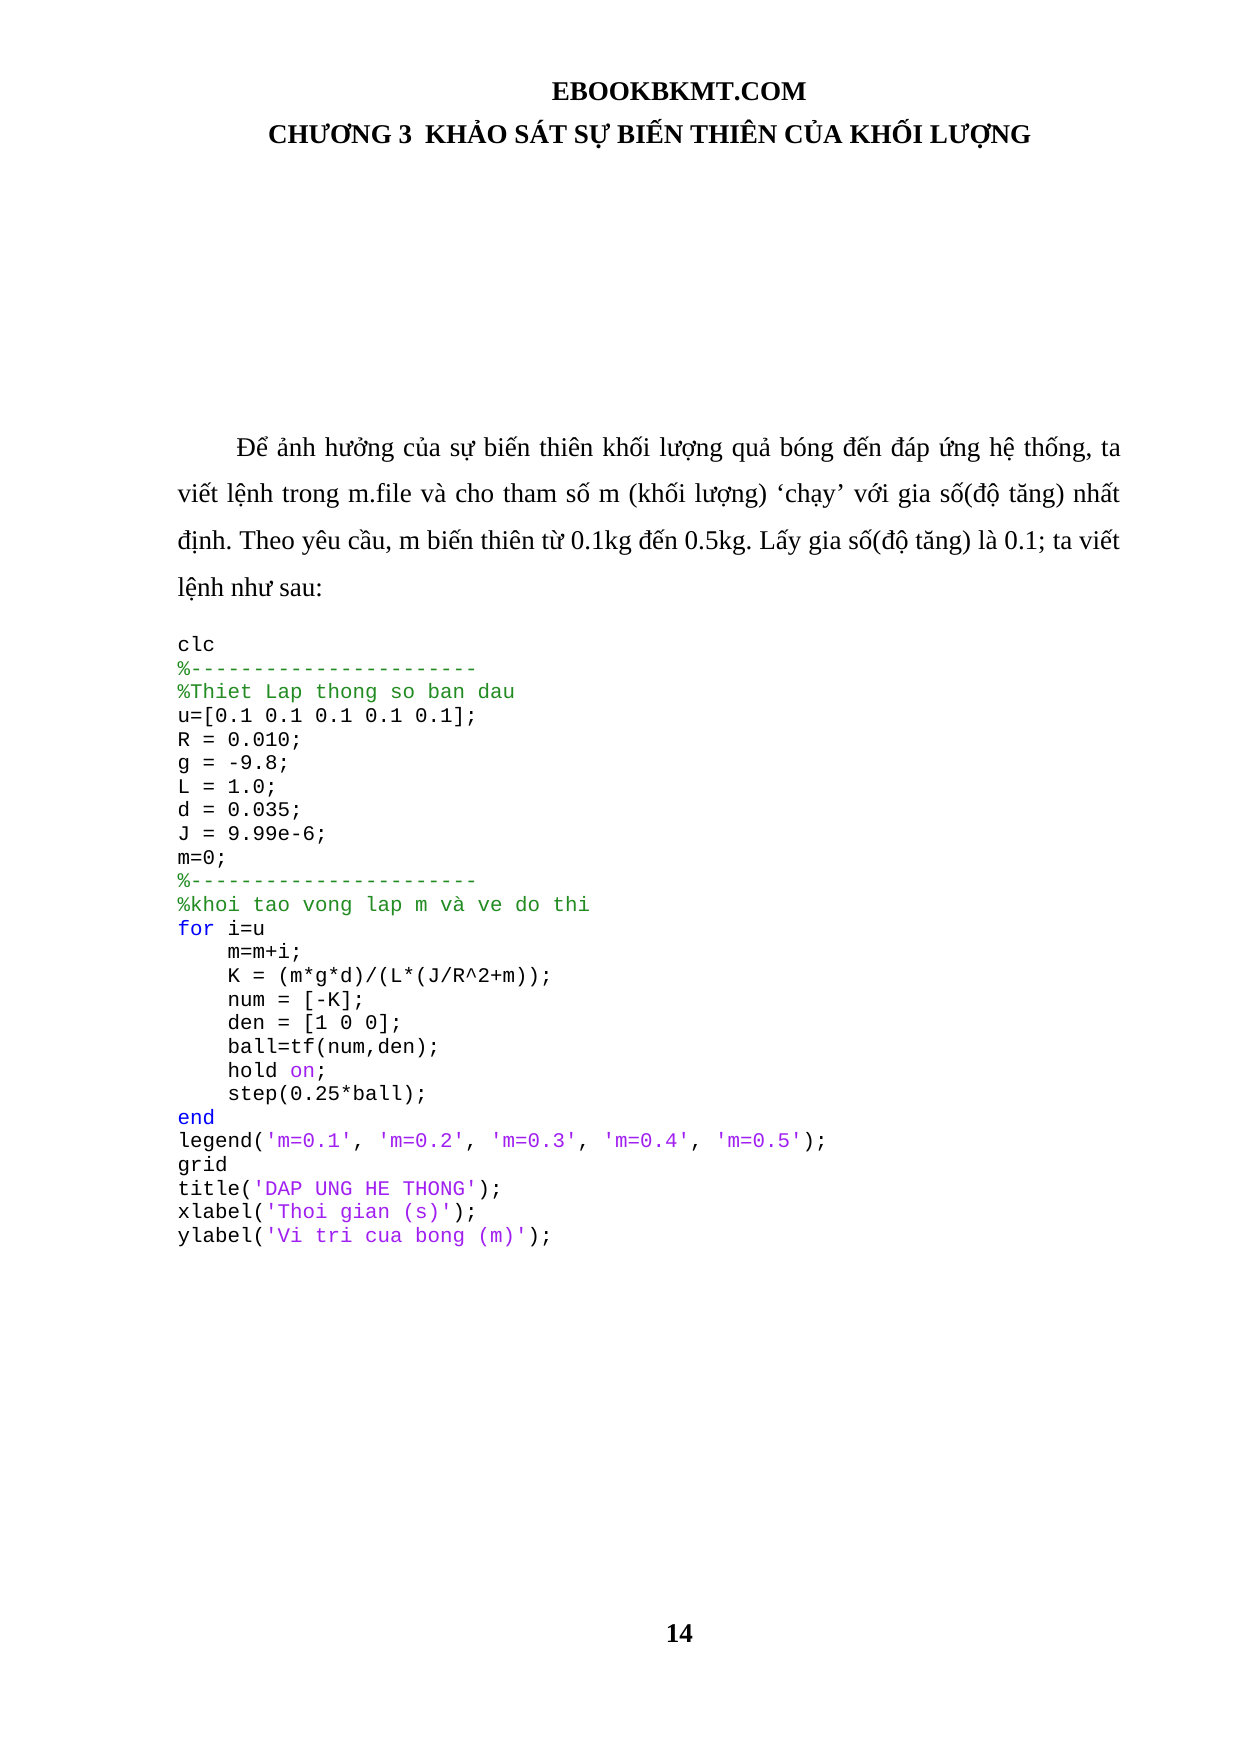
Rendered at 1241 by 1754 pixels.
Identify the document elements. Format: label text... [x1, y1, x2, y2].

text hold on; [177, 1059, 1122, 1083]
text %----------------------- [177, 870, 1122, 894]
text ylabel('Vi tri cua bong (m)'); [177, 1225, 1122, 1249]
text L = 1.0; [177, 776, 1122, 799]
text K = (m*g*d)/(L*(J/R^2+m)); [177, 965, 1122, 989]
text step(0.25*ball); [177, 1083, 1122, 1107]
text J = 9.99e-6; [177, 823, 1122, 847]
text xlabel('Thoi gian (s)'); [177, 1201, 1122, 1225]
text m=0; [177, 847, 1122, 870]
text d = 0.035; [177, 799, 1122, 823]
text end [177, 1107, 1122, 1131]
text ball=tf(num,den); [177, 1036, 1122, 1059]
text for i=u [177, 918, 1122, 941]
text grid [177, 1154, 1122, 1178]
text legend('m=0.1', 'm=0.2', 'm=0.3', 'm=0.4', 'm=0.5'); [177, 1131, 1122, 1154]
text m=m+i; [177, 941, 1122, 965]
text num = [-K]; [177, 989, 1122, 1012]
text u=[0.1 0.1 0.1 0.1 0.1]; [177, 705, 1122, 728]
text clc [177, 634, 1122, 658]
text Để ảnh hưởng của sự biến thiên khối lượng quả bóng đến đáp ứng hệ thống, ta viết lệnh trong m.file và cho tham số m (khối lượng) ‘chạy’ với gia số(độ tăng) nhất định. Theo yêu cầu, m biến thiên từ 0.1kg đến 0.5kg. Lấy gia số(độ tăng) là 0.1; ta viết lệnh như sau: [177, 431, 1122, 602]
text title('DAP UNG HE THONG'); [177, 1178, 1122, 1201]
text R = 0.010; [177, 728, 1122, 752]
text KHẢO SÁT SỰ BIẾN THIÊN CỦA KHỐI LƯỢNG [177, 118, 1122, 149]
text den = [1 0 0]; [177, 1012, 1122, 1036]
text %----------------------- [177, 658, 1122, 681]
text g = -9.8; [177, 752, 1122, 776]
text %khoi tao vong lap m và ve do thi [177, 894, 1122, 918]
text %Thiet Lap thong so ban dau [177, 681, 1122, 705]
